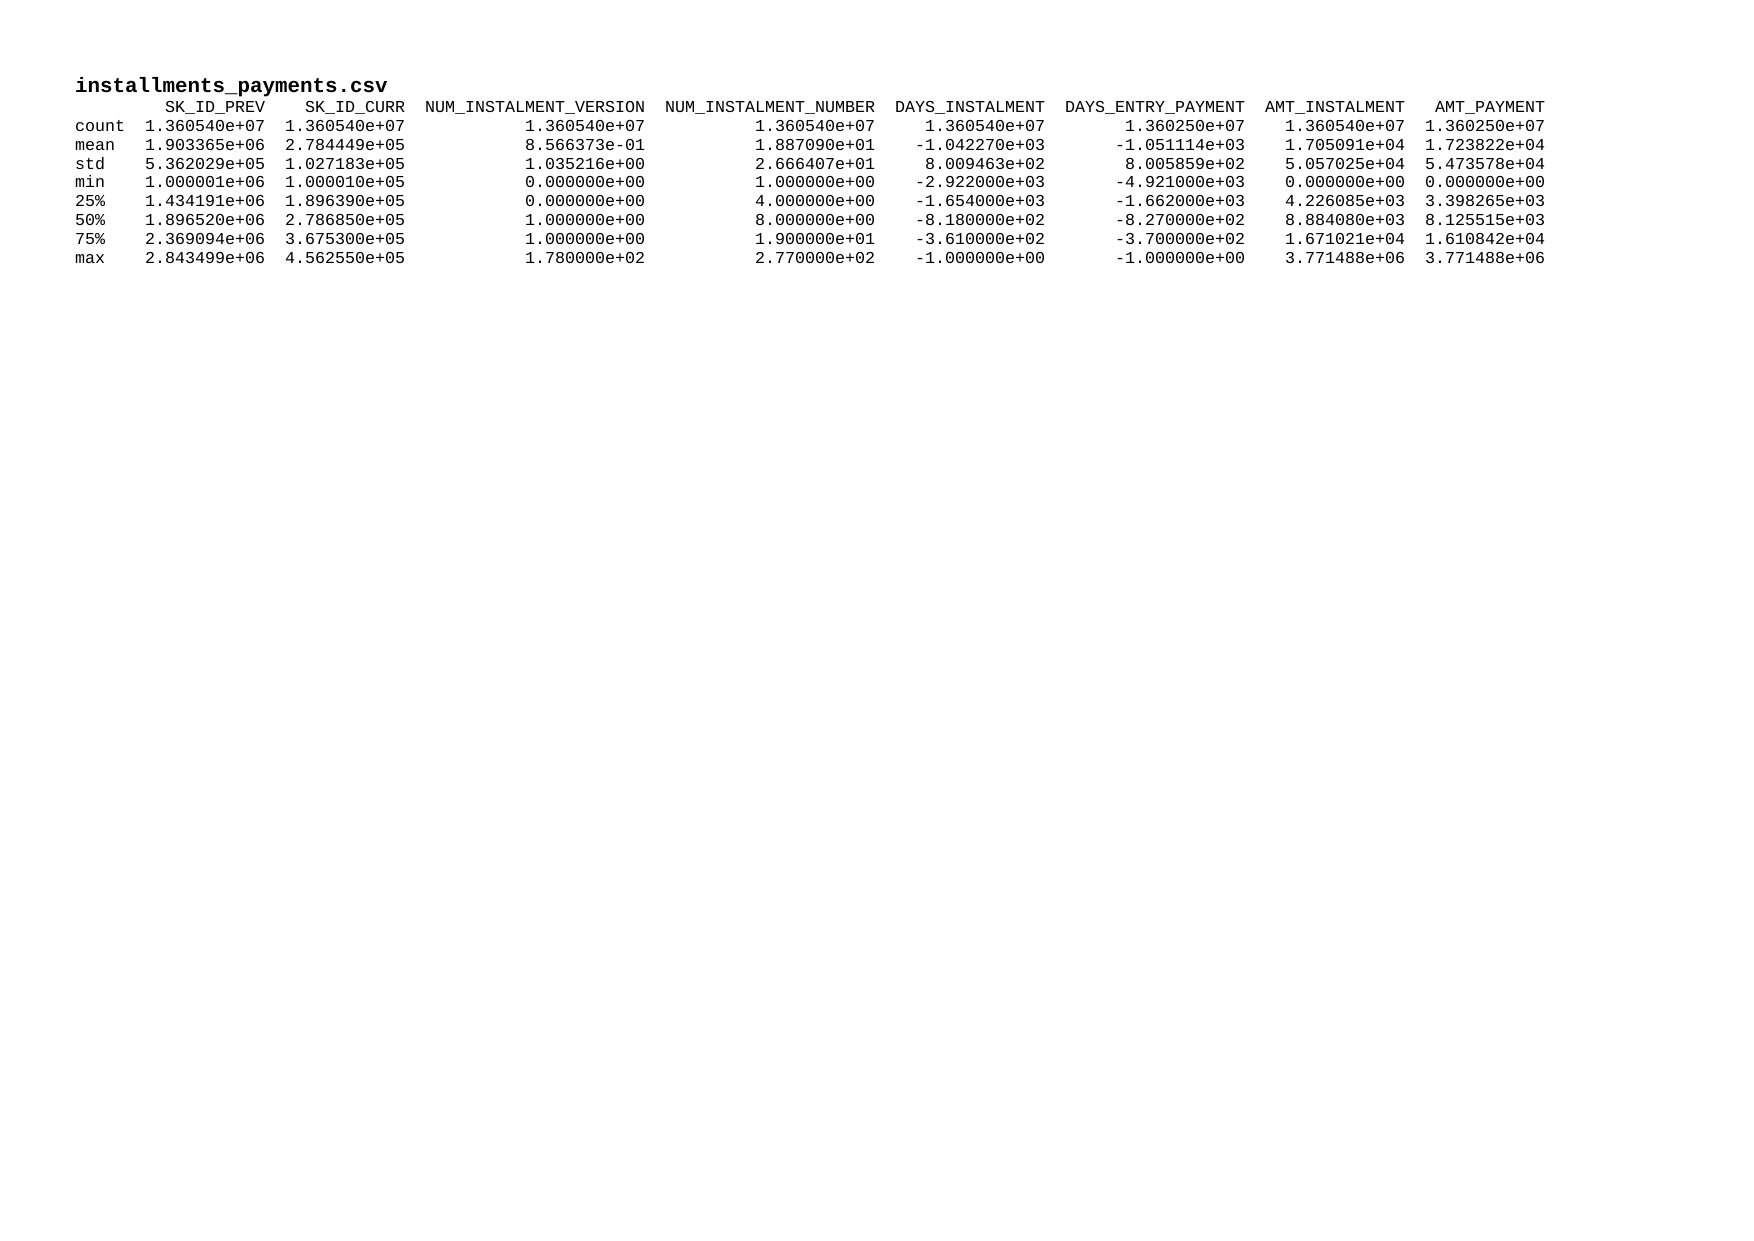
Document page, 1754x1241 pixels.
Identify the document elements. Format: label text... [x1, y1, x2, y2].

text min 1.000001e+06 1.000010e+05 0.000000e+00 1.000000e+00 -2.922000e+03 -4.921000e+03 0.000000e+00 0.000000e+00 [75, 174, 1679, 193]
text std 5.362029e+05 1.027183e+05 1.035216e+00 2.666407e+01 8.009463e+02 8.005859e+02 5.057025e+04 5.473578e+04 [75, 155, 1679, 174]
text 50% 1.896520e+06 2.786850e+05 1.000000e+00 8.000000e+00 -8.180000e+02 -8.270000e+02 8.884080e+03 8.125515e+03 [75, 212, 1679, 231]
text SK_ID_PREV SK_ID_CURR NUM_INSTALMENT_VERSION NUM_INSTALMENT_NUMBER DAYS_INSTALMENT DAYS_ENTRY_PAYMENT AMT_INSTALMENT AMT_PAYMENT [75, 99, 1679, 117]
text 25% 1.434191e+06 1.896390e+05 0.000000e+00 4.000000e+00 -1.654000e+03 -1.662000e+03 4.226085e+03 3.398265e+03 [75, 193, 1679, 212]
text 75% 2.369094e+06 3.675300e+05 1.000000e+00 1.900000e+01 -3.610000e+02 -3.700000e+02 1.671021e+04 1.610842e+04 [75, 231, 1679, 249]
text installments_payments.csv [75, 75, 1679, 99]
text max 2.843499e+06 4.562550e+05 1.780000e+02 2.770000e+02 -1.000000e+00 -1.000000e+00 3.771488e+06 3.771488e+06 [75, 249, 1679, 268]
text mean 1.903365e+06 2.784449e+05 8.566373e-01 1.887090e+01 -1.042270e+03 -1.051114e+03 1.705091e+04 1.723822e+04 [75, 136, 1679, 155]
text count 1.360540e+07 1.360540e+07 1.360540e+07 1.360540e+07 1.360540e+07 1.360250e+07 1.360540e+07 1.360250e+07 [75, 117, 1679, 136]
